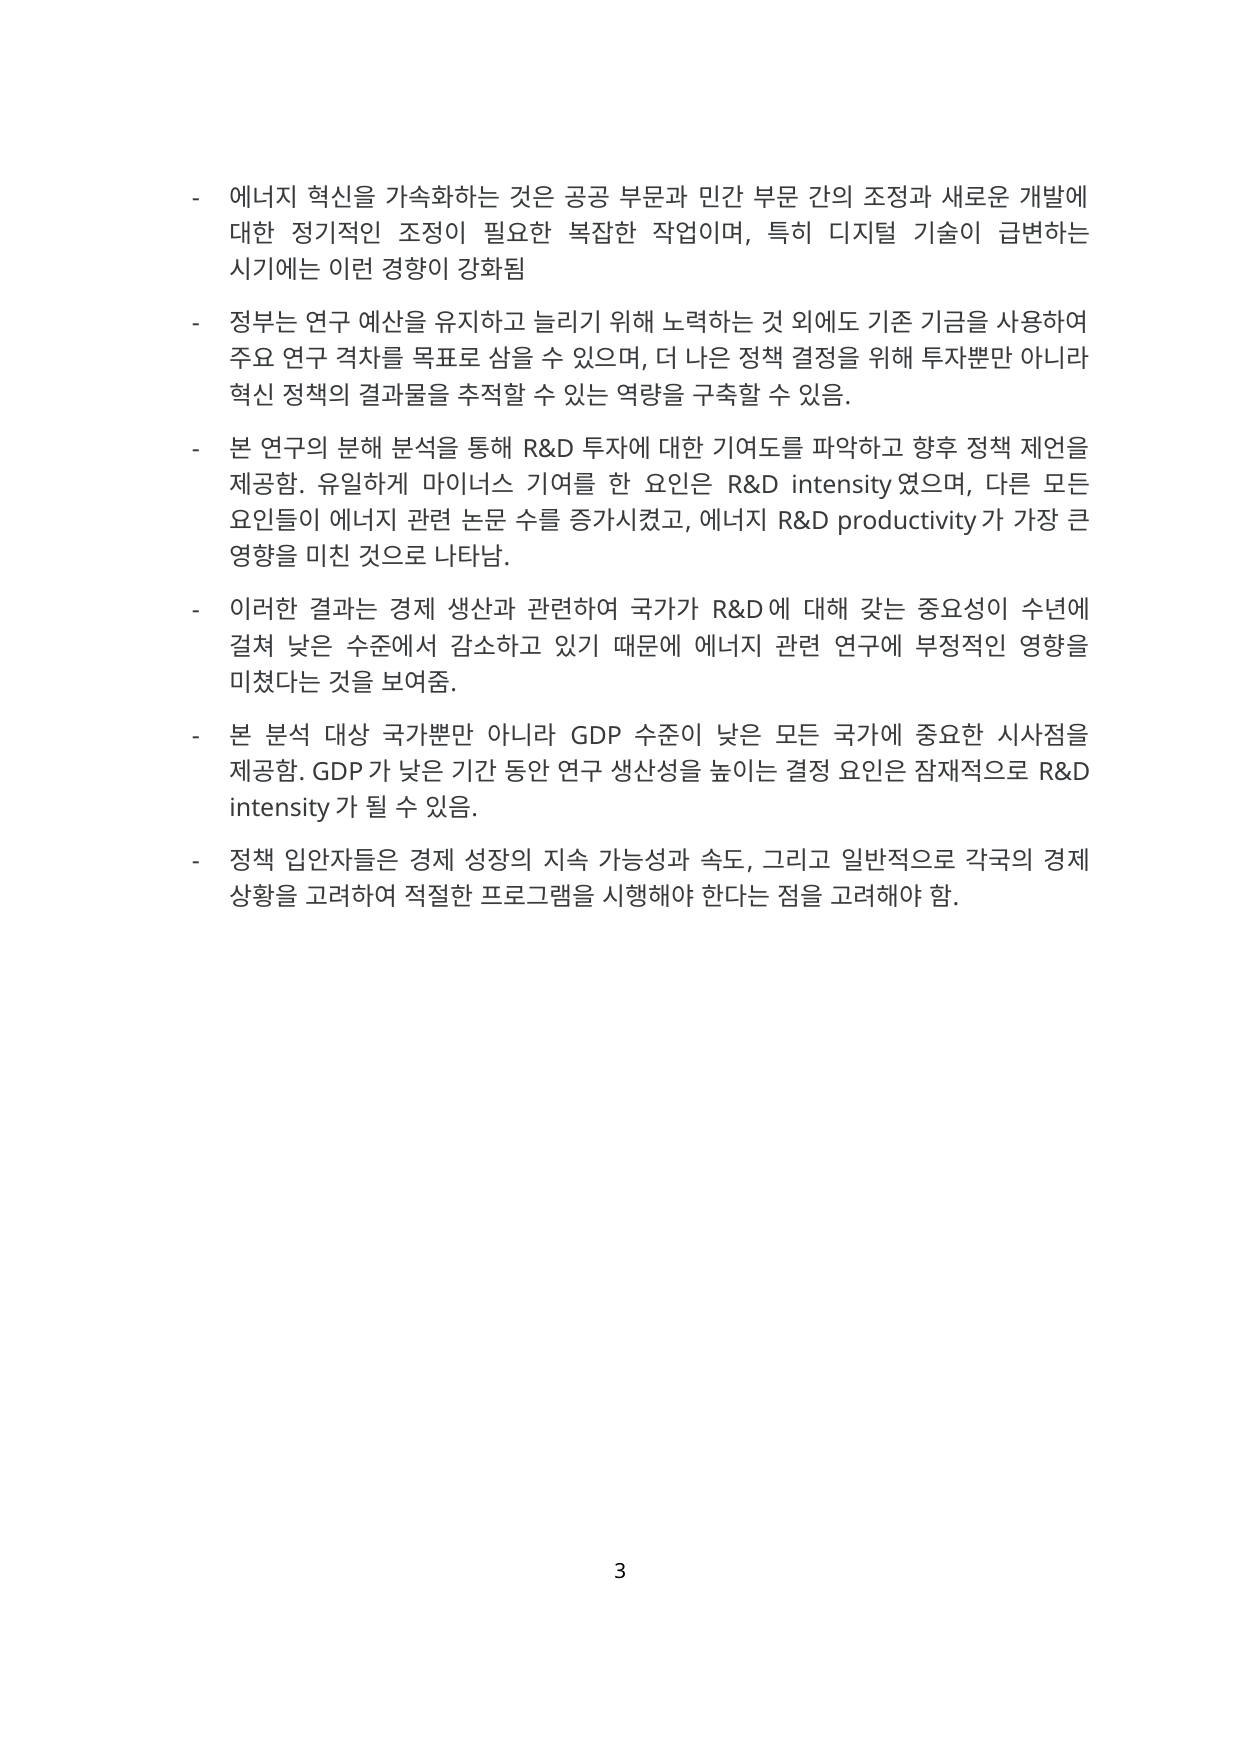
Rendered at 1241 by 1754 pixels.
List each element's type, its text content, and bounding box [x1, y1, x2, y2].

list 본 연구의 분해 분석을 통해 R&D 투자에 대한 기여도를 파악하고 향후 정책 제언을 제공함. 유일하게 마이너스 기여를 한 요인은 R&D intensity였으며, 다른 모든 요인들이 에너지 관련 논문 수를 증가시켰고, 에너지 R&D productivity가 가장 큰 영향을 미친 것으로 나타남. [192, 428, 1090, 573]
list 에너지 혁신을 가속화하는 것은 공공 부문과 민간 부문 간의 조정과 새로운 개발에 대한 정기적인 조정이 필요한 복잡한 작업이며, 특히 디지털 기술이 급변하는 시기에는 이런 경향이 강화됨 [192, 177, 1090, 286]
list 본 분석 대상 국가뿐만 아니라 GDP 수준이 낮은 모든 국가에 중요한 시사점을 제공함. GDP가 낮은 기간 동안 연구 생산성을 높이는 결정 요인은 잠재적으로 R&D intensity가 될 수 있음. [192, 715, 1090, 824]
list 정부는 연구 예산을 유지하고 늘리기 위해 노력하는 것 외에도 기존 기금을 사용하여 주요 연구 격차를 목표로 삼을 수 있으며, 더 나은 정책 결정을 위해 투자뿐만 아니라 혁신 정책의 결과물을 추적할 수 있는 역량을 구축할 수 있음. [192, 303, 1090, 411]
list 이러한 결과는 경제 생산과 관련하여 국가가 R&D에 대해 갖는 중요성이 수년에 걸쳐 낮은 수준에서 감소하고 있기 때문에 에너지 관련 연구에 부정적인 영향을 미쳤다는 것을 보여줌. [192, 590, 1090, 698]
list 정책 입안자들은 경제 성장의 지속 가능성과 속도, 그리고 일반적으로 각국의 경제 상황을 고려하여 적절한 프로그램을 시행해야 한다는 점을 고려해야 함. [192, 841, 1090, 913]
